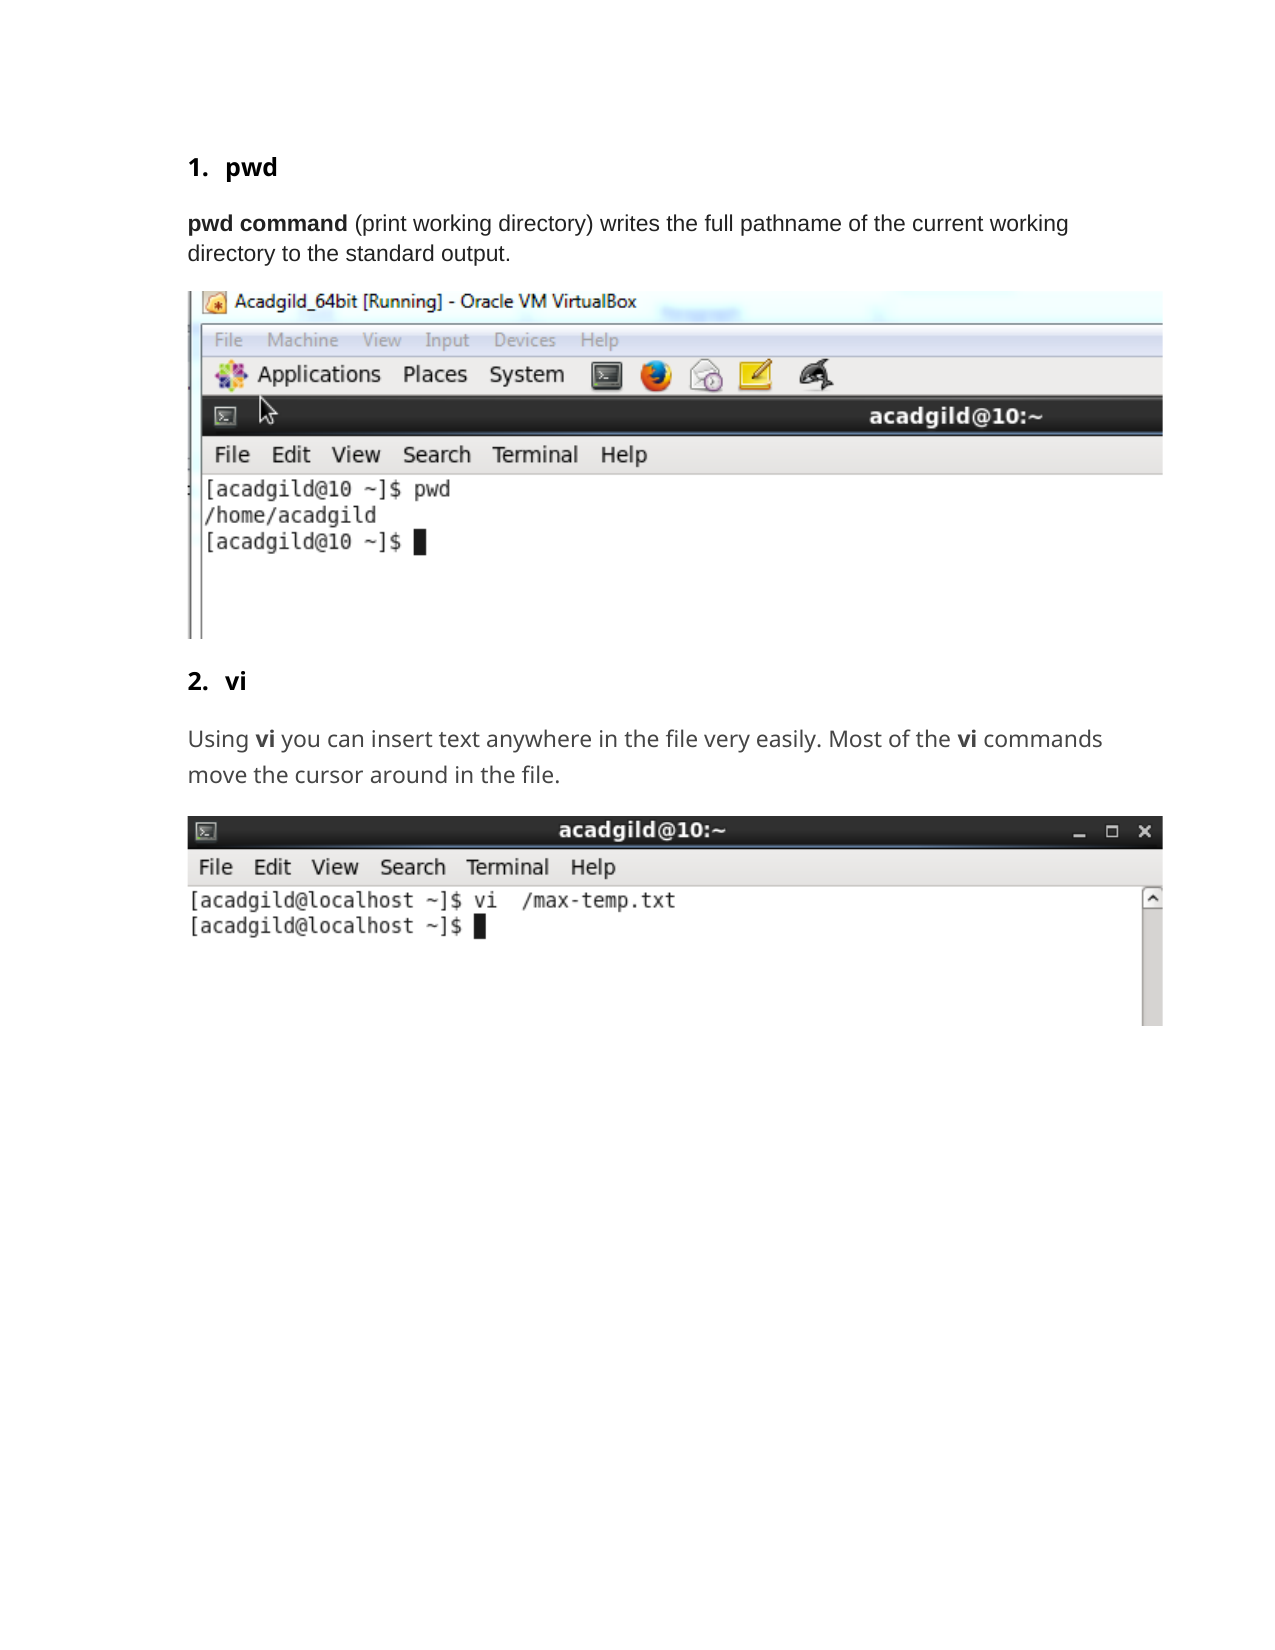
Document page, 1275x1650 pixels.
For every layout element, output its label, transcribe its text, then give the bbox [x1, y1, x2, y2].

text Using vi you can insert text anywhere in the file very easily. Most of the vi commands move the cursor around in the file. [187, 723, 1125, 791]
list pwd [187, 150, 1125, 184]
picture [187, 291, 1163, 639]
picture [187, 816, 1163, 1026]
list vi [187, 663, 1125, 697]
text pwd command (print working directory) writes the full pathname of the current working directory to the standard output. [187, 210, 1125, 267]
